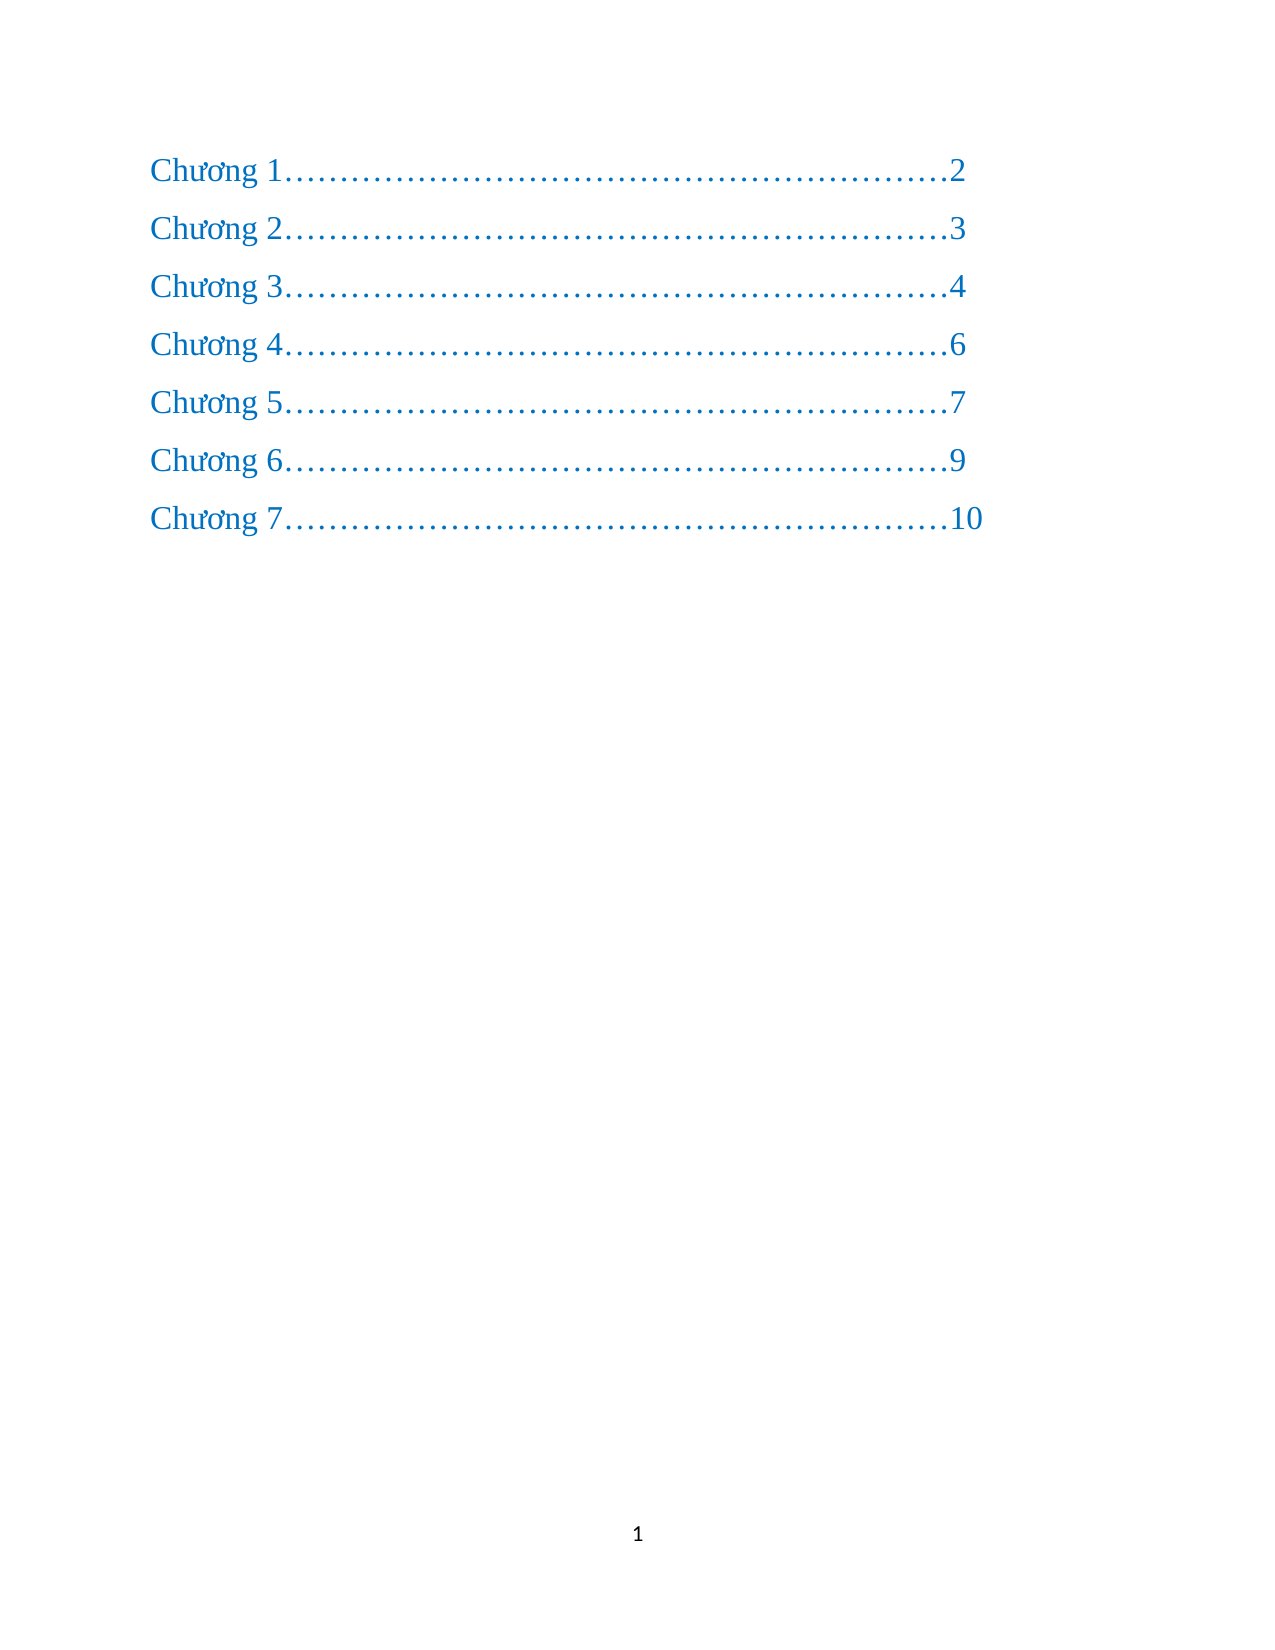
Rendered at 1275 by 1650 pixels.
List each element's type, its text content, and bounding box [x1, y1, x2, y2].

text Chương 5……………………………………………………7 [150, 382, 1125, 420]
text Chương 4……………………………………………………6 [150, 324, 1125, 362]
text Chương 1……………………………………………………2 [150, 150, 1125, 188]
text Chương 2……………………………………………………3 [150, 208, 1125, 246]
text Chương 3……………………………………………………4 [150, 266, 1125, 304]
text Chương 6……………………………………………………9 [150, 440, 1125, 478]
text Chương 7……………………………………………………10 [150, 498, 1125, 536]
